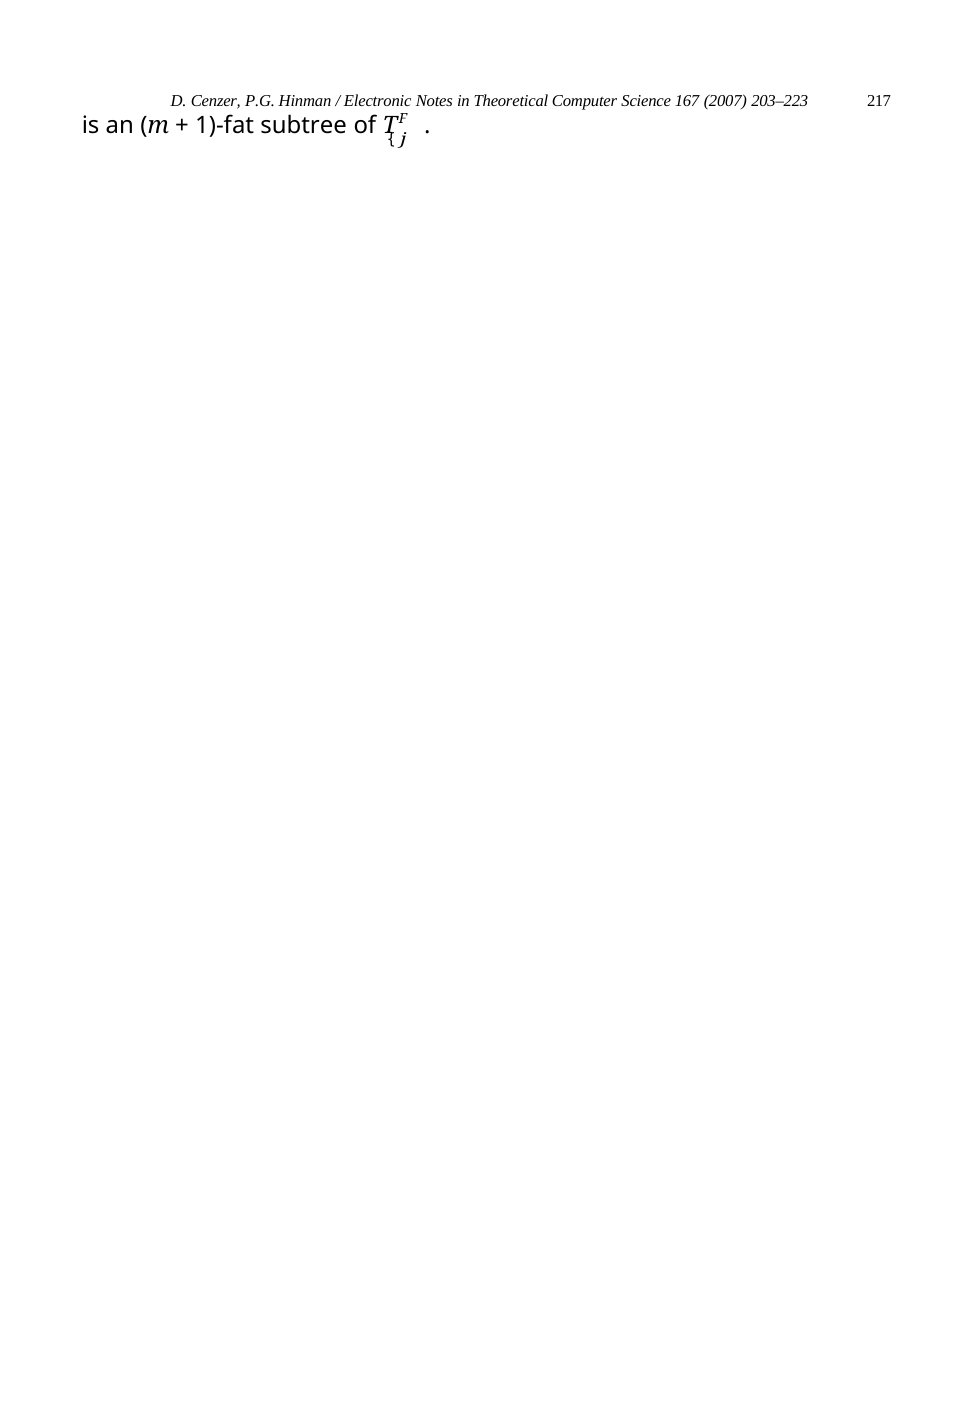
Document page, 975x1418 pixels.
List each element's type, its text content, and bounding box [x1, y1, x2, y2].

text is an (m + 1)-fat subtree of TF . [82, 108, 910, 141]
